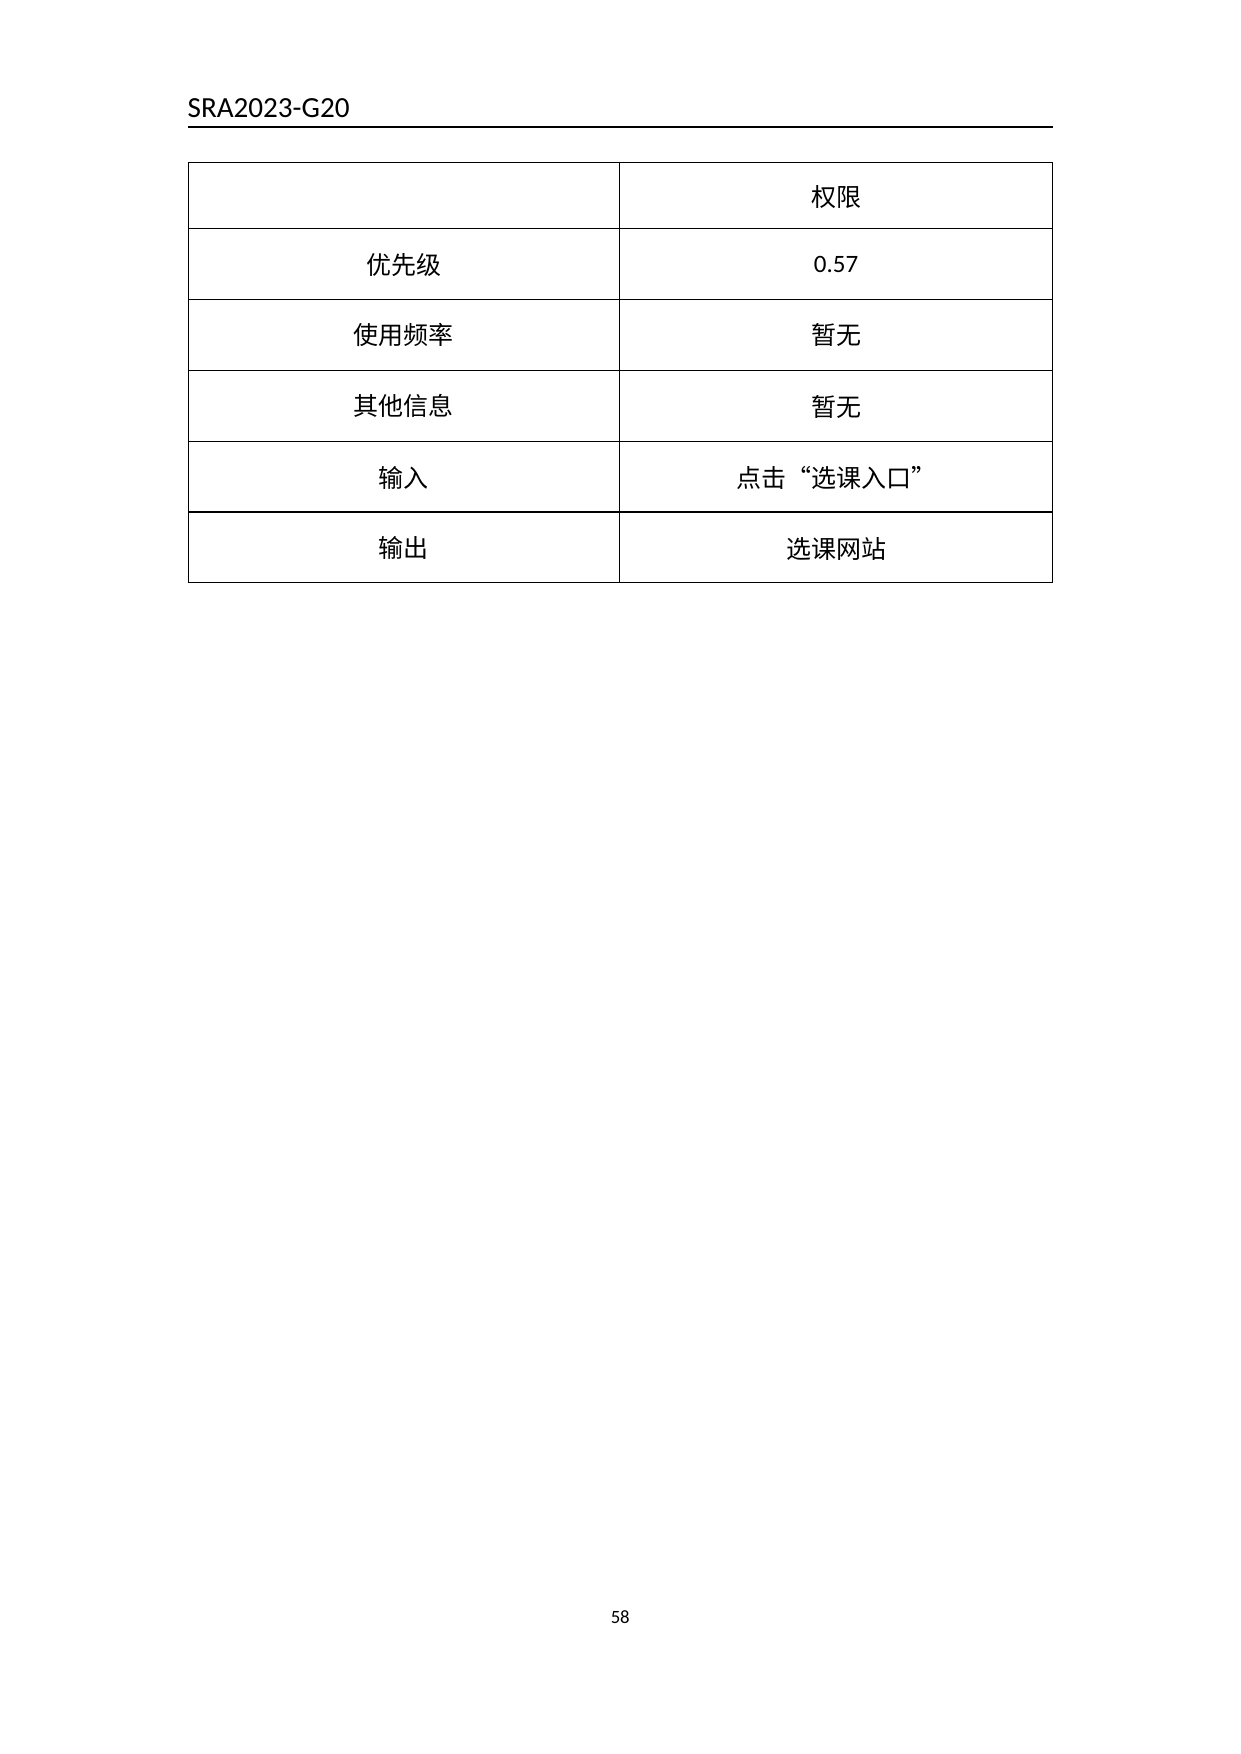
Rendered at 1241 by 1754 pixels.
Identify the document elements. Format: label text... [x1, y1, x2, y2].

table_cell 优先级 [189, 229, 619, 299]
table_cell 其他信息 [189, 371, 619, 441]
table_cell 暂无 [620, 371, 1052, 441]
table_cell 点击“选课入口” [620, 442, 1052, 511]
table_cell 暂无 [620, 300, 1052, 370]
table_cell 0.57 [620, 229, 1052, 299]
table_cell 输入 [189, 442, 619, 511]
table_cell 选课网站 [620, 513, 1052, 582]
table_cell 使用频率 [189, 300, 619, 370]
table_cell 对任意数据库进行编辑都需要对应的权限 [620, 163, 1052, 228]
table_cell 输出 [189, 513, 619, 582]
